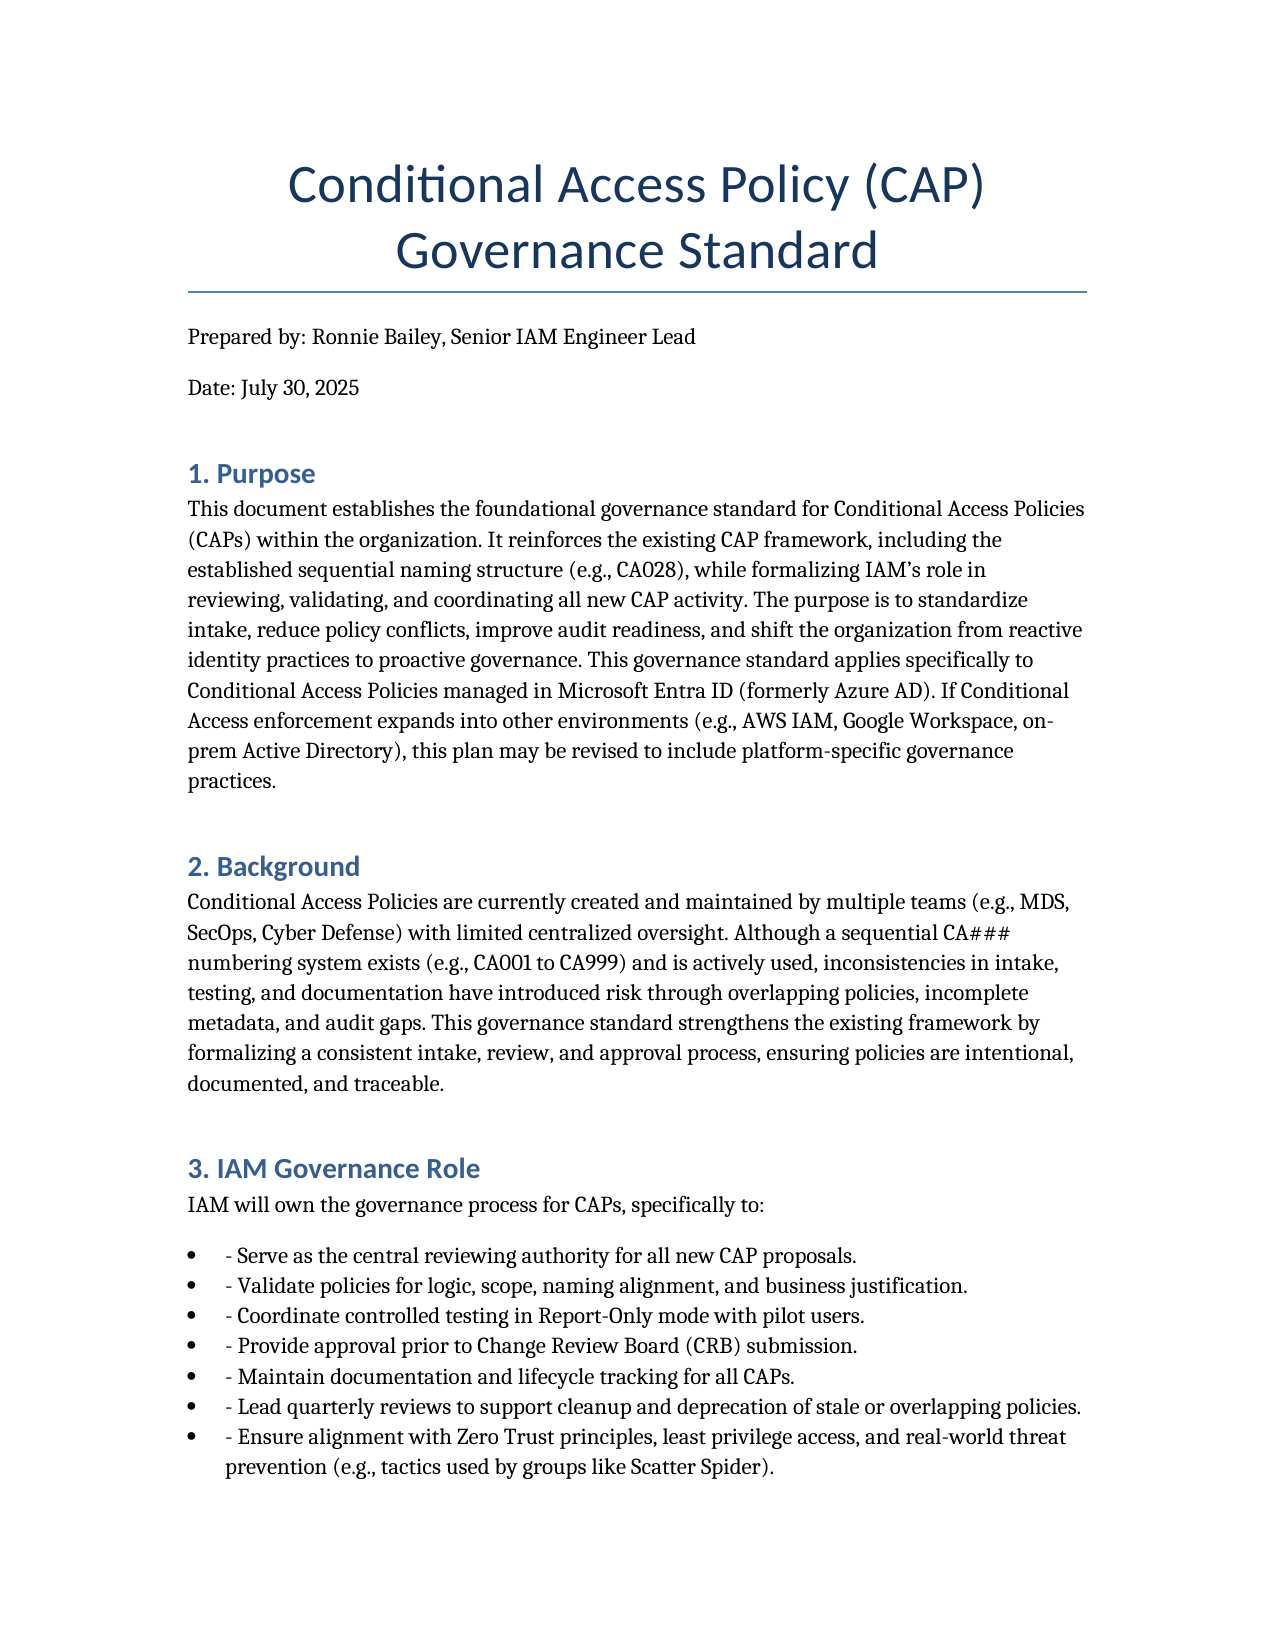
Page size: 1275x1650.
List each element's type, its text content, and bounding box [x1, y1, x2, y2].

text Date: July 30, 2025 [187, 375, 1087, 401]
title Conditional Access Policy (CAP) Governance Standard [187, 150, 1087, 293]
list - Maintain documentation and lifecycle tracking for all CAPs. [187, 1363, 1087, 1390]
list - Lead quarterly reviews to support cleanup and deprecation of stale or overlapping policies. [187, 1394, 1087, 1420]
list - Ensure alignment with Zero Trust principles, least privilege access, and real-world threat prevention (e.g., tactics used by groups like Scatter Spider). [187, 1424, 1087, 1480]
text IAM will own the governance process for CAPs, specifically to: [187, 1192, 1087, 1218]
list - Validate policies for logic, scope, naming alignment, and business justification. [187, 1273, 1087, 1299]
text Prepared by: Ronnie Bailey, Senior IAM Engineer Lead [187, 324, 1087, 350]
list - Serve as the central reviewing authority for all new CAP proposals. [187, 1243, 1087, 1269]
subtitle 3. IAM Governance Role [187, 1151, 1087, 1186]
list - Coordinate controlled testing in Report-Only mode with pilot users. [187, 1303, 1087, 1329]
list - Provide approval prior to Change Review Board (CRB) submission. [187, 1333, 1087, 1359]
text This document establishes the foundational governance standard for Conditional Access Policies (CAPs) within the organization. It reinforces the existing CAP framework, including the established sequential naming structure (e.g., CA028), while formalizing IAM’s role in reviewing, validating, and coordinating all new CAP activity. The purpose is to standardize intake, reduce policy conflicts, improve audit readiness, and shift the organization from reactive identity practices to proactive governance. This governance standard applies specifically to Conditional Access Policies managed in Microsoft Entra ID (formerly Azure AD). If Conditional Access enforcement expands into other environments (e.g., AWS IAM, Google Workspace, on-prem Active Directory), this plan may be revised to include platform-specific governance practices. [187, 496, 1087, 794]
subtitle 1. Purpose [187, 455, 1087, 491]
subtitle 2. Background [187, 848, 1087, 884]
text Conditional Access Policies are currently created and maintained by multiple teams (e.g., MDS, SecOps, Cyber Defense) with limited centralized oversight. Although a sequential CA### numbering system exists (e.g., CA001 to CA999) and is actively used, inconsistencies in intake, testing, and documentation have introduced risk through overlapping policies, incomplete metadata, and audit gaps. This governance standard strengthens the existing framework by formalizing a consistent intake, review, and approval process, ensuring policies are intentional, documented, and traceable. [187, 889, 1087, 1097]
